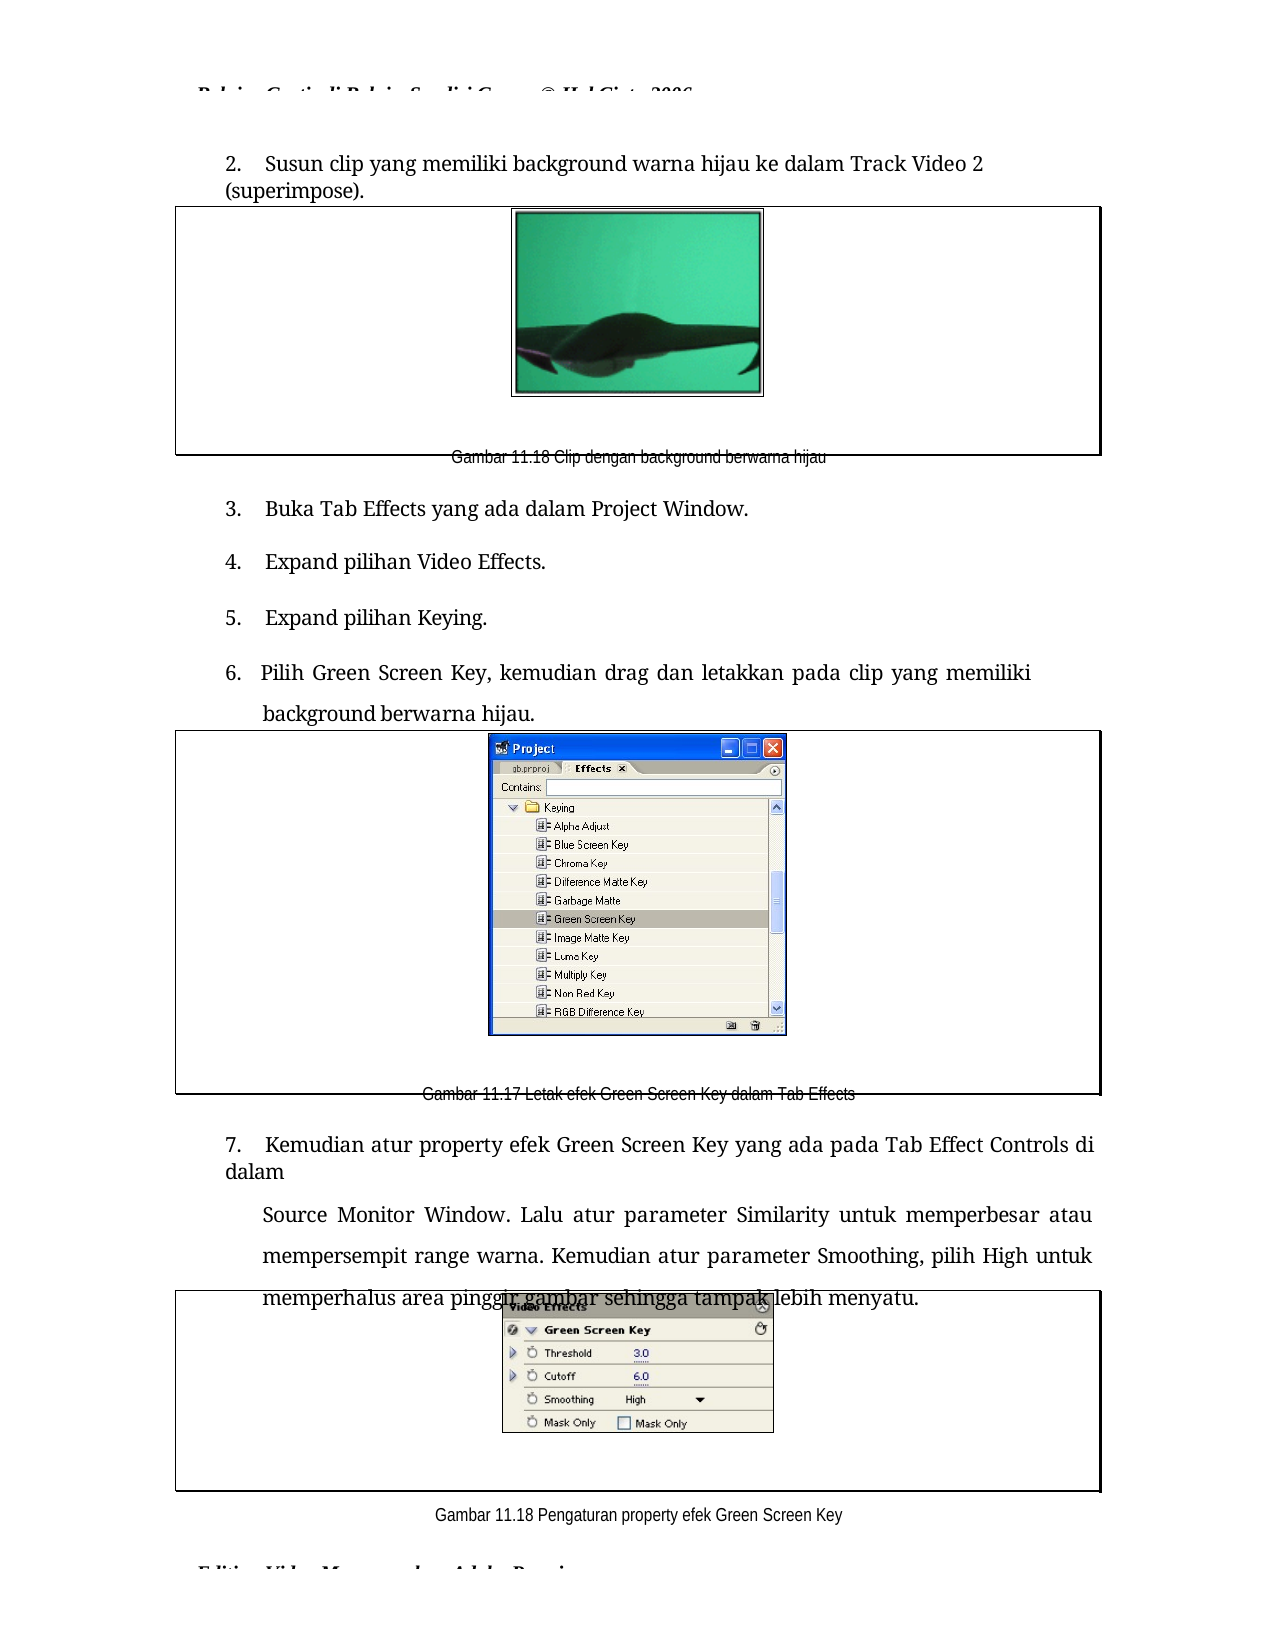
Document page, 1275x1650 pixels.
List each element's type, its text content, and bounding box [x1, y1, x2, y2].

text Gambar 11.18 Pengaturan property efek Green Screen Key [435, 1504, 1100, 1525]
text 4. Expand pilihan Video Effects. [225, 549, 1100, 577]
picture [503, 1314, 773, 1432]
text 7. Kemudian atur property efek Green Screen Key yang ada pada Tab Effect Controls di dalam [225, 1132, 1100, 1186]
text 6. Pilih Green Screen Key, kemudian drag dan letakkan pada clip yang memiliki background berwarna hijau. [225, 644, 1092, 728]
picture [489, 734, 786, 1035]
text Source Monitor Window. Lalu atur parameter Similarity untuk memperbesar atau mempersempit range warna. Kemudian atur parameter Smoothing, pilih High untuk memperhalus area pinggir gambar sehingga tampak lebih menyatu. [262, 1189, 1092, 1314]
text Gambar 11.17 Letak efek Green Screen Key dalam Tab Effects [422, 1083, 1100, 1103]
text 2. Susun clip yang memiliki background warna hijau ke dalam Track Video 2 (superimpose). [225, 149, 1100, 204]
text Gambar 11.18 Clip dengan background berwarna hijau [451, 445, 1100, 466]
text 3. Buka Tab Effects yang ada dalam Project Window. [225, 495, 1100, 522]
text 5. Expand pilihan Keying. [225, 603, 1100, 632]
picture [512, 209, 763, 396]
